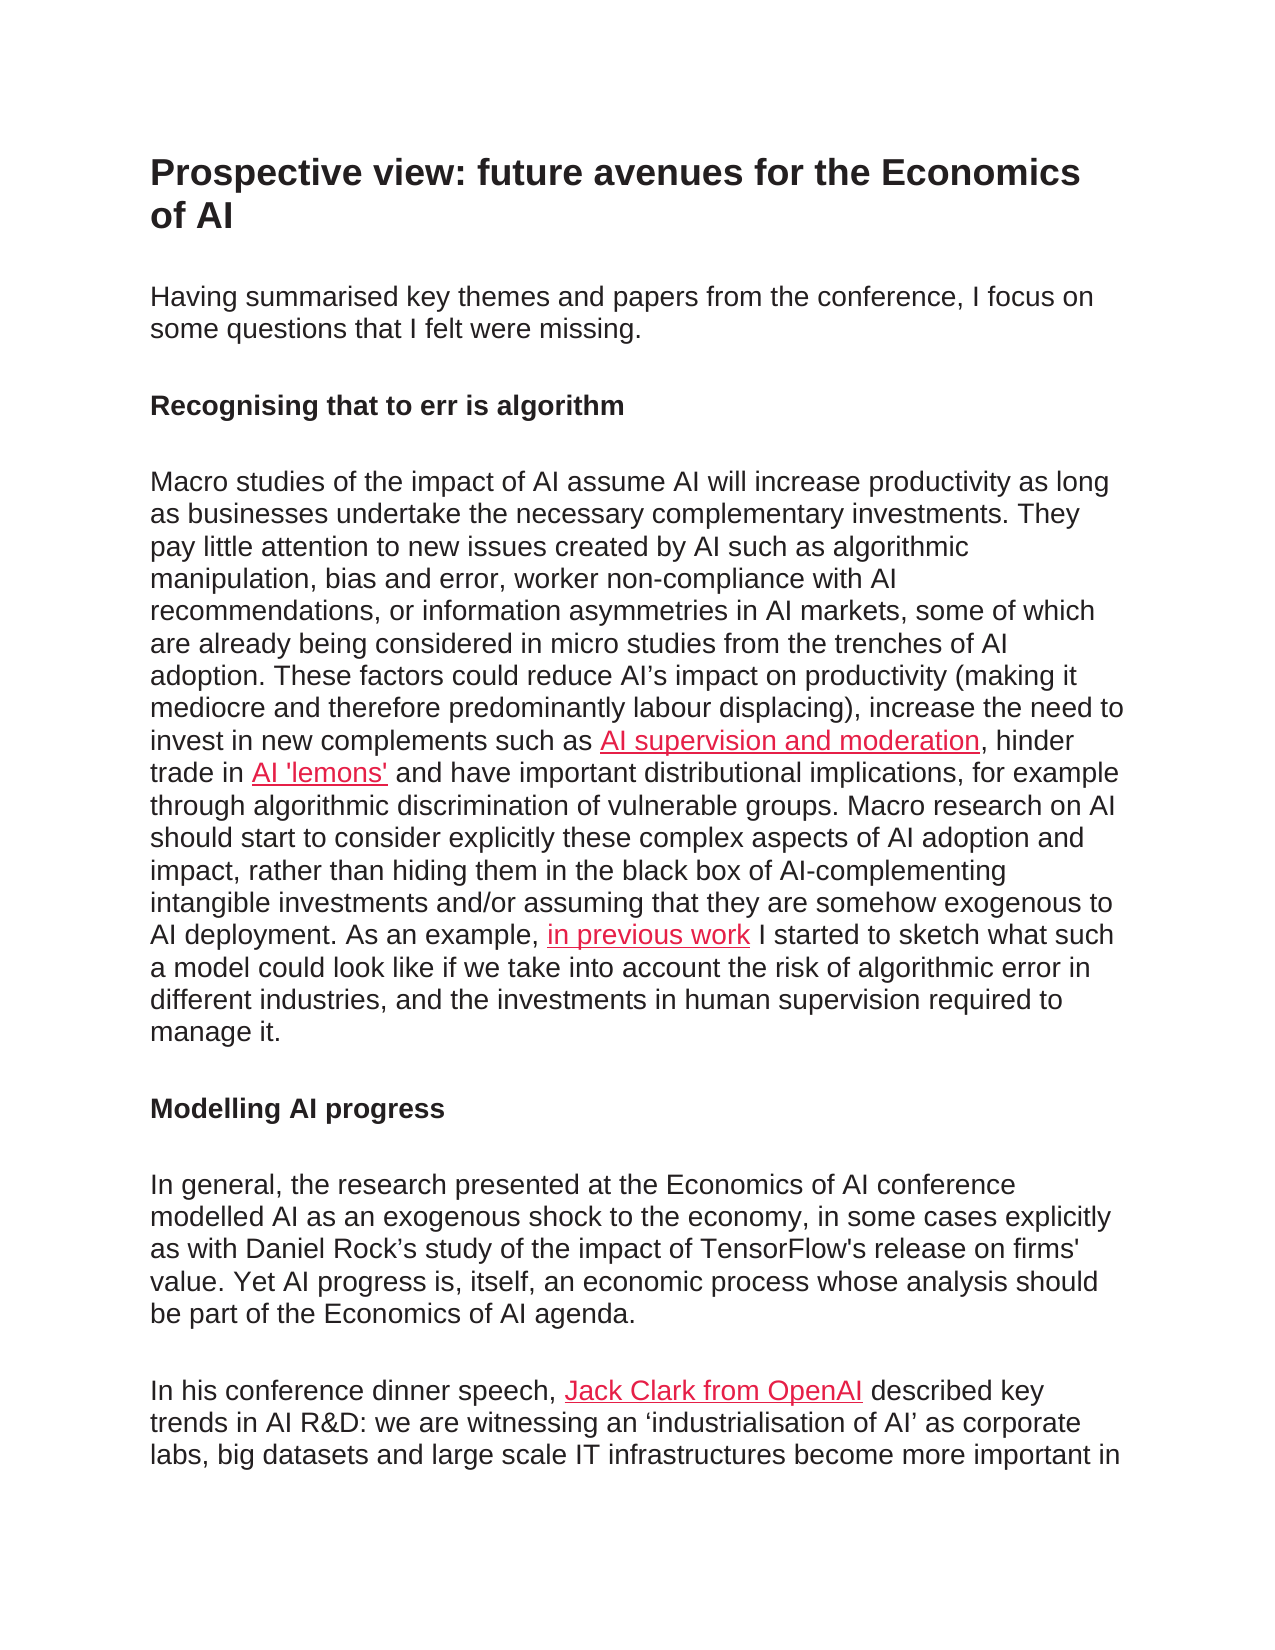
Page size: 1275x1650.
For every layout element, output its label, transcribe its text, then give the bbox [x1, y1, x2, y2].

text In general, the research presented at the Economics of AI conference modelled AI as an exogenous shock to the economy, in some cases explicitly as with Daniel Rock’s study of the impact of TensorFlow's release on firms' value. Yet AI progress is, itself, an economic process whose analysis should be part of the Economics of AI agenda. [150, 1168, 1125, 1330]
text Recognising that to err is algorithm [150, 388, 1125, 421]
text Macro studies of the impact of AI assume AI will increase productivity as long as businesses undertake the necessary complementary investments. They pay little attention to new issues created by AI such as algorithmic manipulation, bias and error, worker non-compliance with AI recommendations, or information asymmetries in AI markets, some of which are already being considered in micro studies from the trenches of AI adoption. These factors could reduce AI’s impact on productivity (making it mediocre and therefore predominantly labour displacing), increase the need to invest in new complements such as AI supervision and moderation, hinder trade in AI 'lemons' and have important distributional implications, for example through algorithmic discrimination of vulnerable groups. Macro research on AI should start to consider explicitly these complex aspects of AI adoption and impact, rather than hiding them in the black box of AI-complementing intangible investments and/or assuming that they are somehow exogenous to AI deployment. As an example, in previous work I started to sketch what such a model could look like if we take into account the risk of algorithmic error in different industries, and the investments in human supervision required to manage it. [150, 465, 1125, 1048]
text Modelling AI progress [150, 1092, 1125, 1124]
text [150, 1373, 1125, 1471]
text Having summarised key themes and papers from the conference, I focus on some questions that I felt were missing. [150, 280, 1125, 345]
text Prospective view: future avenues for the Economics of AI [150, 150, 1125, 236]
